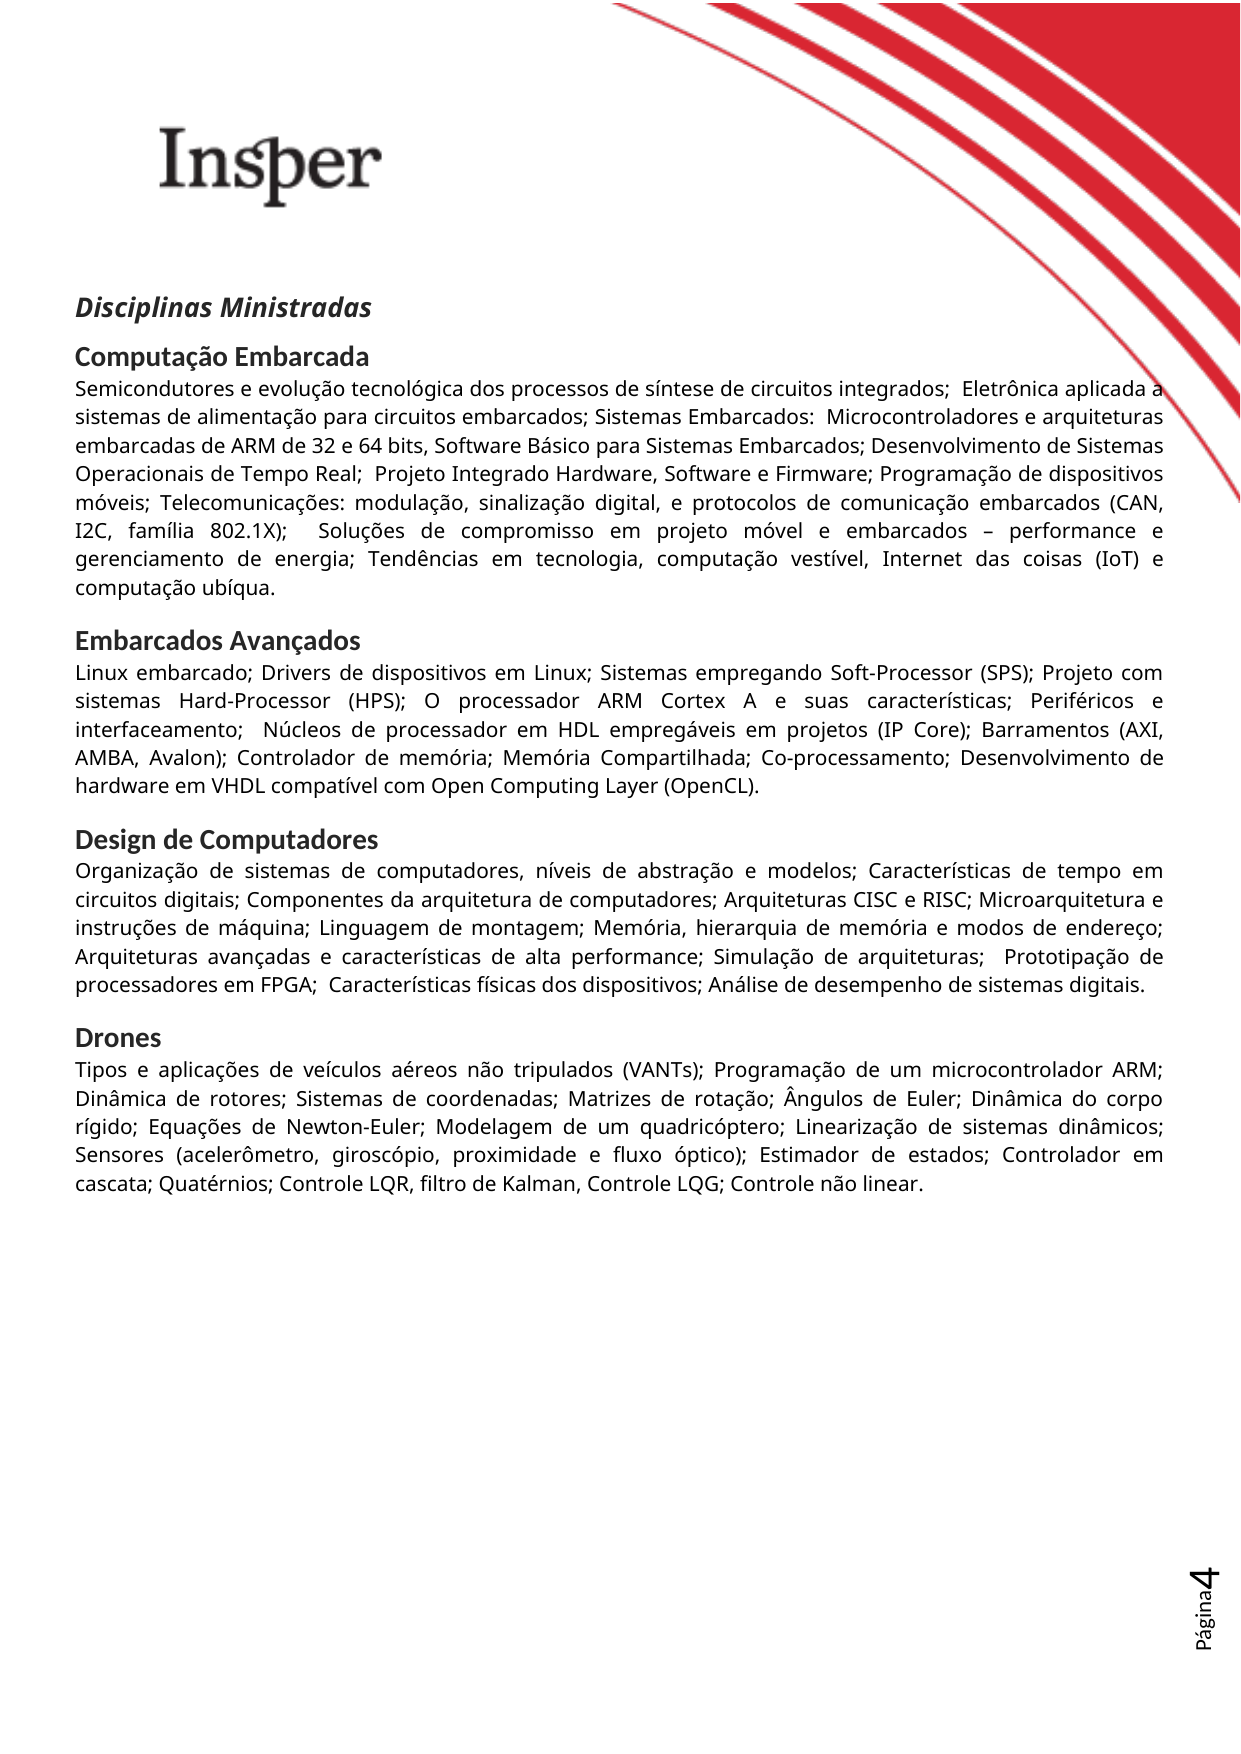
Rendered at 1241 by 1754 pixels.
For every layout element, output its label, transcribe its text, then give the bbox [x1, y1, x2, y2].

text Tipos e aplicações de veículos aéreos não tripulados (VANTs); Programação de um microcontrolador ARM; Dinâmica de rotores; Sistemas de coordenadas; Matrizes de rotação; Ângulos de Euler; Dinâmica do corpo rígido; Equações de Newton-Euler; Modelagem de um quadricóptero; Linearização de sistemas dinâmicos; Sensores (acelerômetro, giroscópio, proximidade e fluxo óptico); Estimador de estados; Controlador em cascata; Quatérnios; Controle LQR, filtro de Kalman, Controle LQG; Controle não linear. [75, 1055, 1165, 1197]
text Semicondutores e evolução tecnológica dos processos de síntese de circuitos integrados; Eletrônica aplicada a sistemas de alimentação para circuitos embarcados; Sistemas Embarcados: Microcontroladores e arquiteturas embarcadas de ARM de 32 e 64 bits, Software Básico para Sistemas Embarcados; Desenvolvimento de Sistemas Operacionais de Tempo Real; Projeto Integrado Hardware, Software e Firmware; Programação de dispositivos móveis; Telecomunicações: modulação, sinalização digital, e protocolos de comunicação embarcados (CAN, I2C, família 802.1X); Soluções de compromisso em projeto móvel e embarcados – performance e gerenciamento de energia; Tendências em tecnologia, computação vestível, Internet das coisas (IoT) e computação ubíqua. [75, 374, 1165, 601]
picture [159, 3, 1241, 503]
text Linux embarcado; Drivers de dispositivos em Linux; Sistemas empregando Soft-Processor (SPS); Projeto com sistemas Hard-Processor (HPS); O processador ARM Cortex A e suas características; Periféricos e interfaceamento; Núcleos de processador em HDL empregáveis em projetos (IP Core); Barramentos (AXI, AMBA, Avalon); Controlador de memória; Memória Compartilhada; Co-processamento; Desenvolvimento de hardware em VHDL compatível com Open Computing Layer (OpenCL). [75, 658, 1165, 800]
subtitle Computação Embarcada [75, 338, 1165, 374]
subtitle Disciplinas Ministradas [75, 289, 1165, 326]
subtitle Drones [75, 1019, 1165, 1055]
subtitle Embarcados Avançados [75, 622, 1165, 658]
subtitle Design de Computadores [75, 821, 1165, 857]
text Organização de sistemas de computadores, níveis de abstração e modelos; Características de tempo em circuitos digitais; Componentes da arquitetura de computadores; Arquiteturas CISC e RISC; Microarquitetura e instruções de máquina; Linguagem de montagem; Memória, hierarquia de memória e modos de endereço; Arquiteturas avançadas e características de alta performance; Simulação de arquiteturas; Prototipação de processadores em FPGA; Características físicas dos dispositivos; Análise de desempenho de sistemas digitais. [75, 857, 1165, 999]
